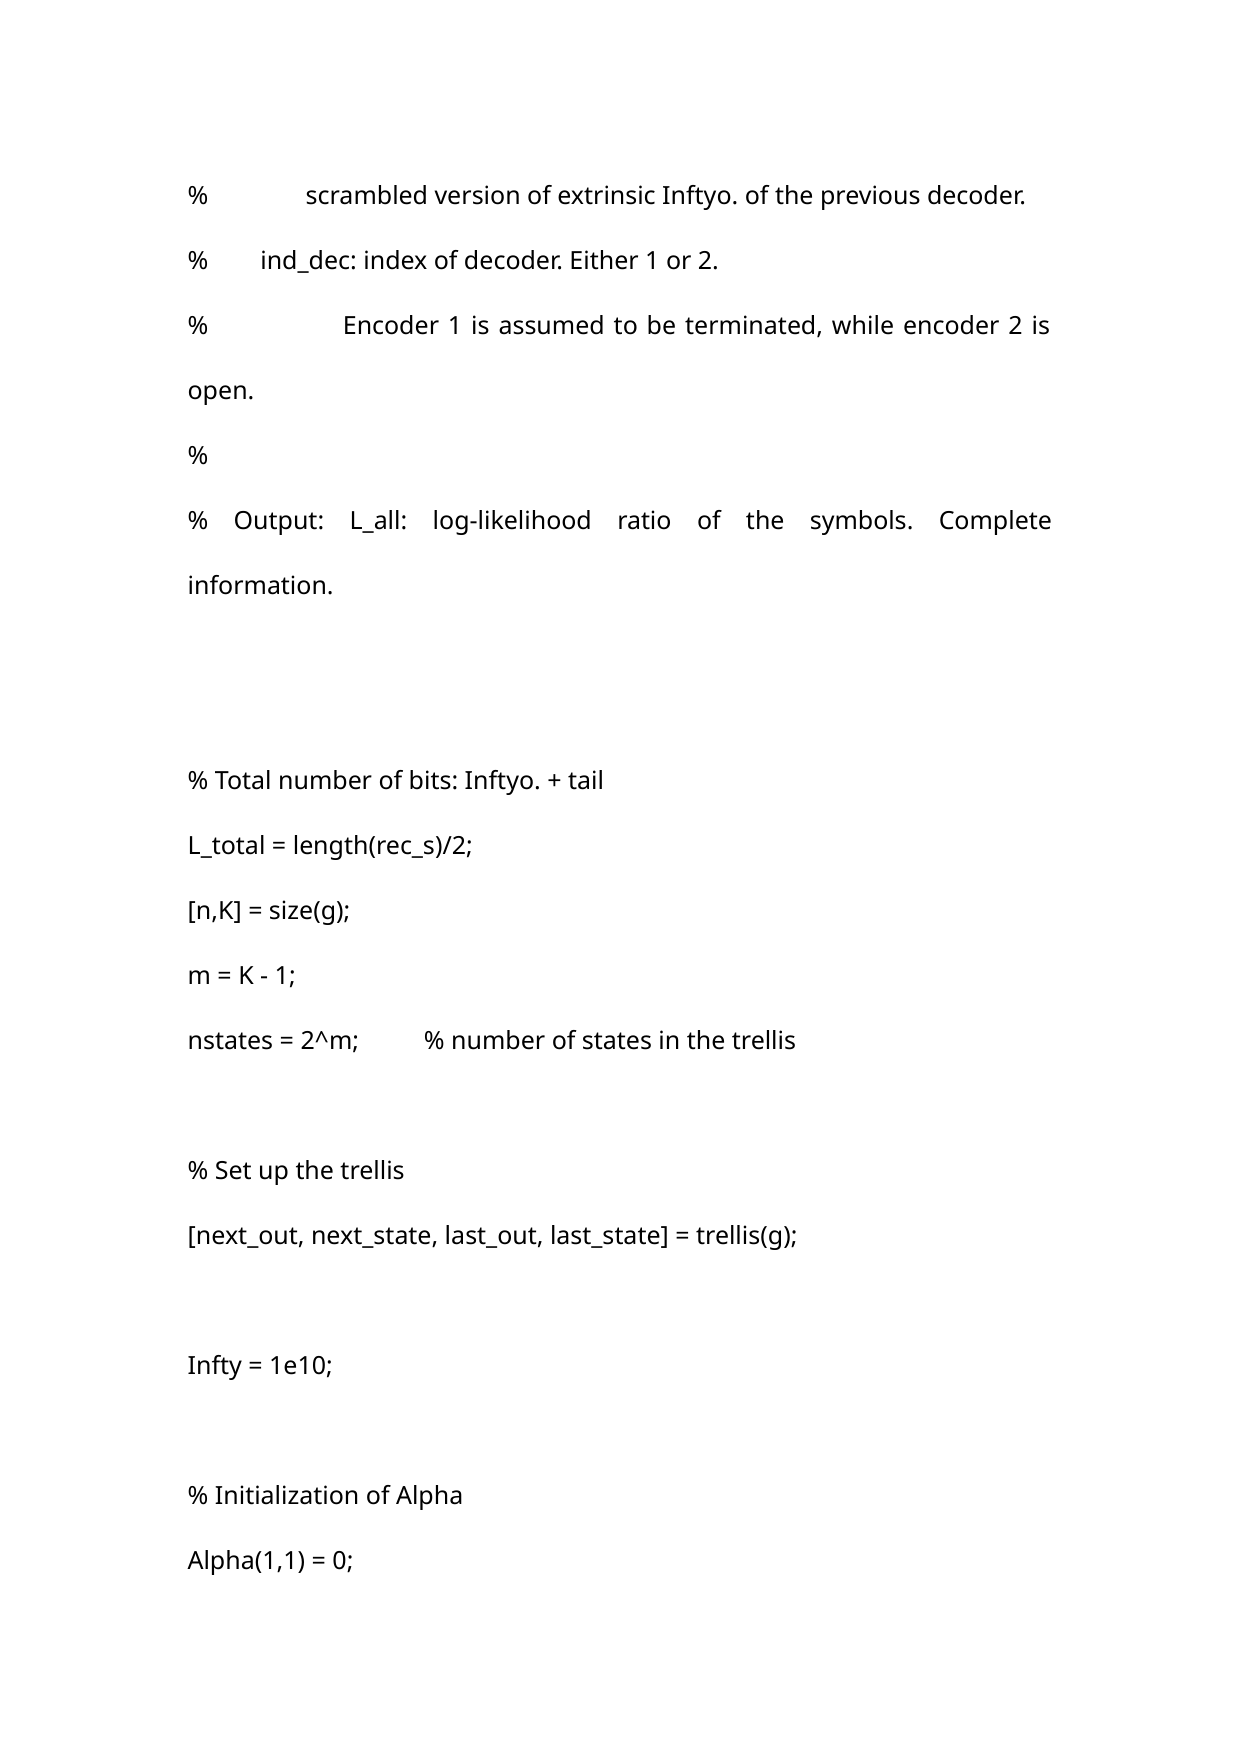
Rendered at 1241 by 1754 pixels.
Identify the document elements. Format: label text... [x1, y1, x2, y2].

text L_total = length(rec_s)/2; [187, 812, 1053, 877]
text nstates = 2^m; % number of states in the trellis [187, 1007, 1053, 1072]
text % Output: L_all: log-likelihood ratio of the symbols. Complete information. [187, 487, 1053, 617]
text [n,K] = size(g); [187, 877, 1053, 942]
text % [187, 422, 1053, 487]
text % Initialization of Alpha [187, 1462, 1053, 1527]
text [next_out, next_state, last_out, last_state] = trellis(g); [187, 1202, 1053, 1267]
text % Total number of bits: Inftyo. + tail [187, 747, 1053, 812]
text m = K - 1; [187, 942, 1053, 1007]
text % Encoder 1 is assumed to be terminated, while encoder 2 is open. [187, 292, 1053, 422]
text % Set up the trellis [187, 1137, 1053, 1202]
text % ind_dec: index of decoder. Either 1 or 2. [187, 227, 1053, 292]
text % scrambled version of extrinsic Inftyo. of the previous decoder. [187, 162, 1053, 227]
text Alpha(1,1) = 0; [187, 1527, 1053, 1592]
text Infty = 1e10; [187, 1332, 1053, 1397]
